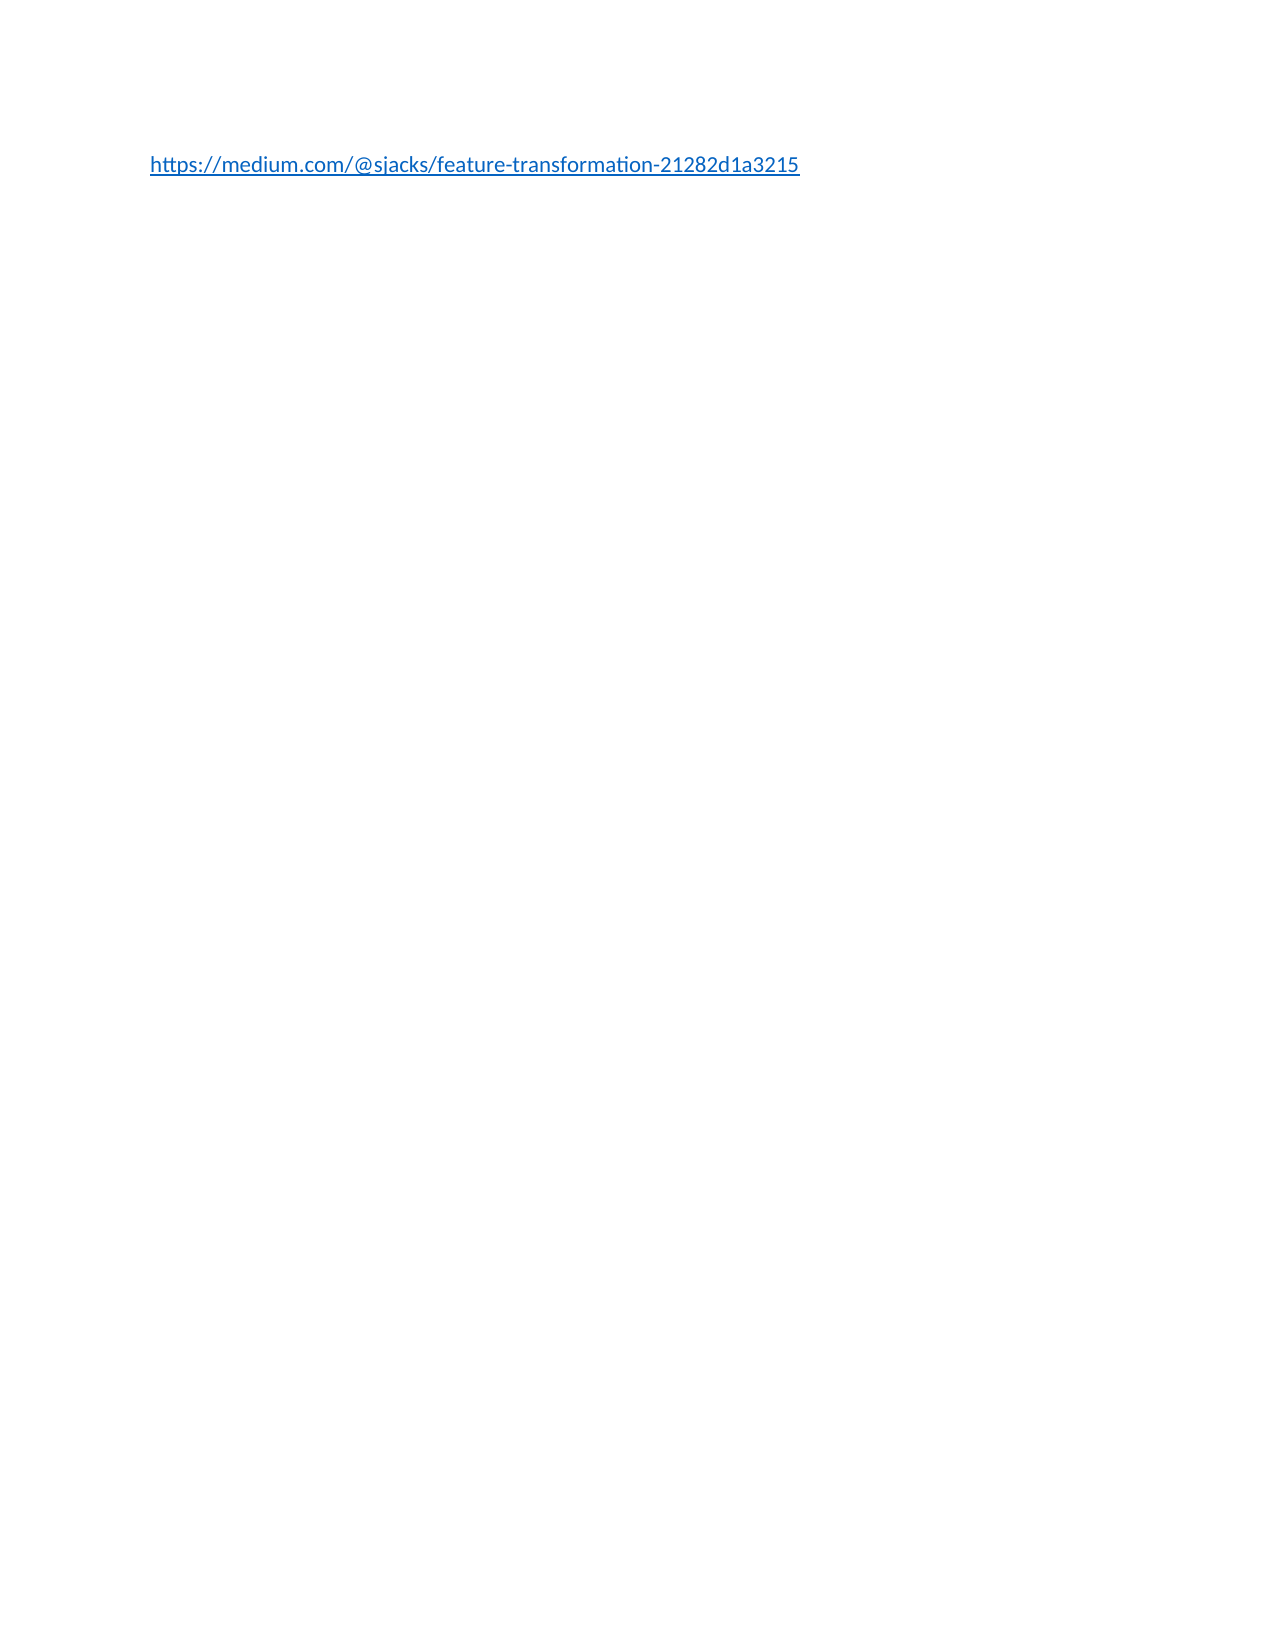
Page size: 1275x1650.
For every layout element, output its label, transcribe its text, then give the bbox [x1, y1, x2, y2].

text https://medium.com/@sjacks/feature-transformation-21282d1a3215 [150, 150, 1125, 178]
